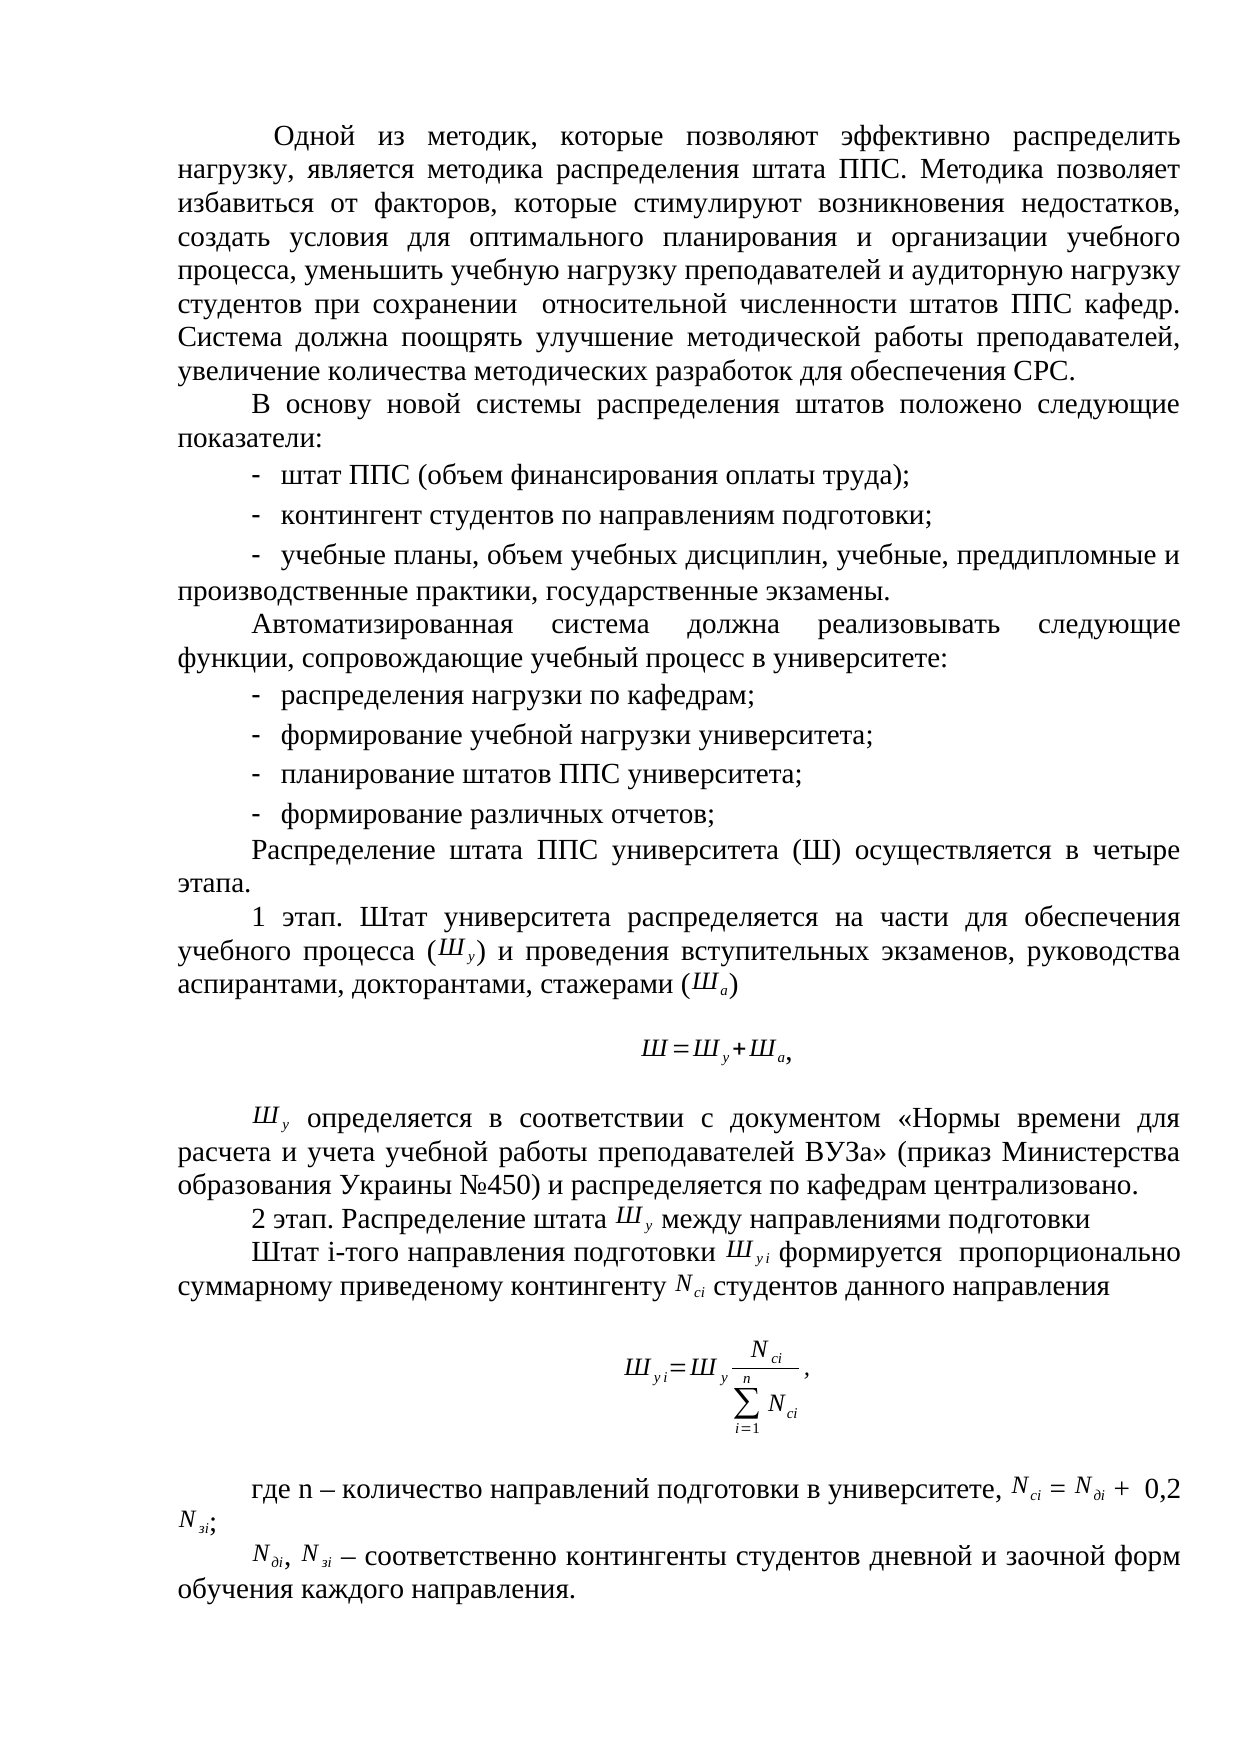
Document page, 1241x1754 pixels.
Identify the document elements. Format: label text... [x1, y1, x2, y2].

text 2 этап. Распределение штата между направлениями подготовки [177, 1201, 1181, 1234]
text , – соответственно контингенты студентов дневной и заочной форм обучения каждого направления. [177, 1538, 1181, 1605]
text 1 этап. Штат университета распределяется на части для обеспечения учебного процесса () и проведения вступительных экзаменов, руководства аспирантами, докторантами, стажерами () [177, 899, 1181, 1000]
list учебные планы, объем учебных дисциплин, учебные, преддипломные и производственные практики, государственные экзамены. [177, 533, 1181, 606]
list планирование штатов ППС университета; [177, 753, 1181, 792]
text определяется в соответствии с документом «Нормы времени для расчета и учета учебной работы преподавателей ВУЗа» (приказ Министерства образования Украины №450) и распределяется по кафедрам централизовано. [177, 1100, 1181, 1201]
list Распределение штата ППС университета (Ш) осуществляется в четыре этапа. [177, 832, 1181, 899]
list контингент студентов по направлениям подготовки; [177, 493, 1181, 533]
text Штат і-того направления подготовки формируется пропорционально суммарному приведеному контингенту студентов данного направления [177, 1234, 1181, 1302]
text В основу новой системы распределения штатов положено следующие показатели: [177, 386, 1181, 453]
list формирование различных отчетов; [177, 792, 1181, 832]
text , [177, 1033, 1181, 1067]
list штат ППС (объем финансирования оплаты труда); [177, 453, 1181, 493]
list распределения нагрузки по кафедрам; [177, 673, 1181, 713]
text Одной из методик, которые позволяют эффективно распределить нагрузку, является методика распределения штата ППС. Методика позволяет избавиться от факторов, которые стимулируют возникновения недостатков, создать условия для оптимального планирования и организации учебного процесса, уменьшить учебную нагрузку преподавателей и аудиторную нагрузку студентов при сохранении относительной численности штатов ППС кафедр. Система должна поощрять улучшение методической работы преподавателей, увеличение количества методических разработок для обеспечения СРС. [177, 118, 1181, 386]
text Автоматизированная система должна реализовывать следующие функции, сопровождающие учебный процесс в университете: [177, 606, 1181, 673]
list формирование учебной нагрузки университета; [177, 713, 1181, 753]
text где n – количество направлений подготовки в университете, = + 0,2 ; [177, 1471, 1181, 1538]
